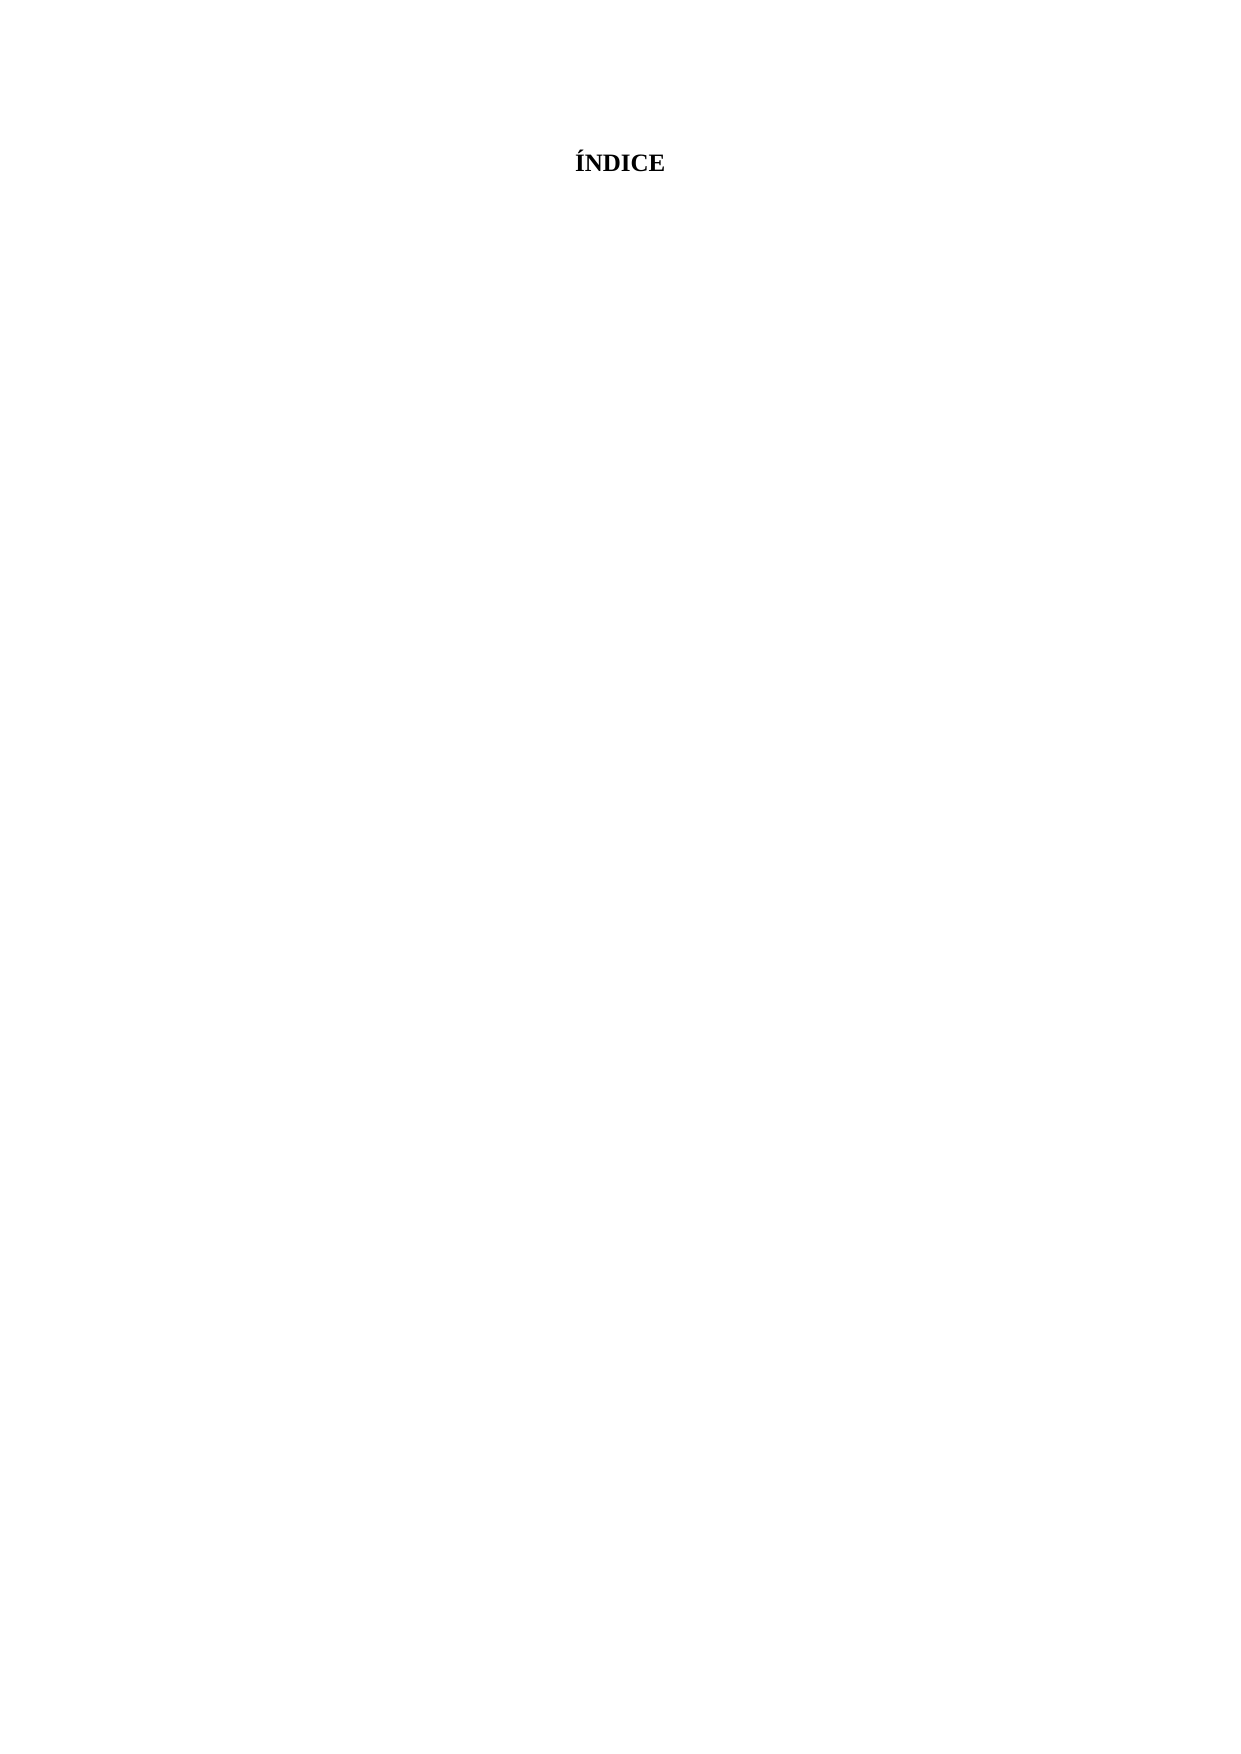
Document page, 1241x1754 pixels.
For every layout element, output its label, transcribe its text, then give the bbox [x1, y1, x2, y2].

text ÍNDICE [177, 148, 1063, 176]
